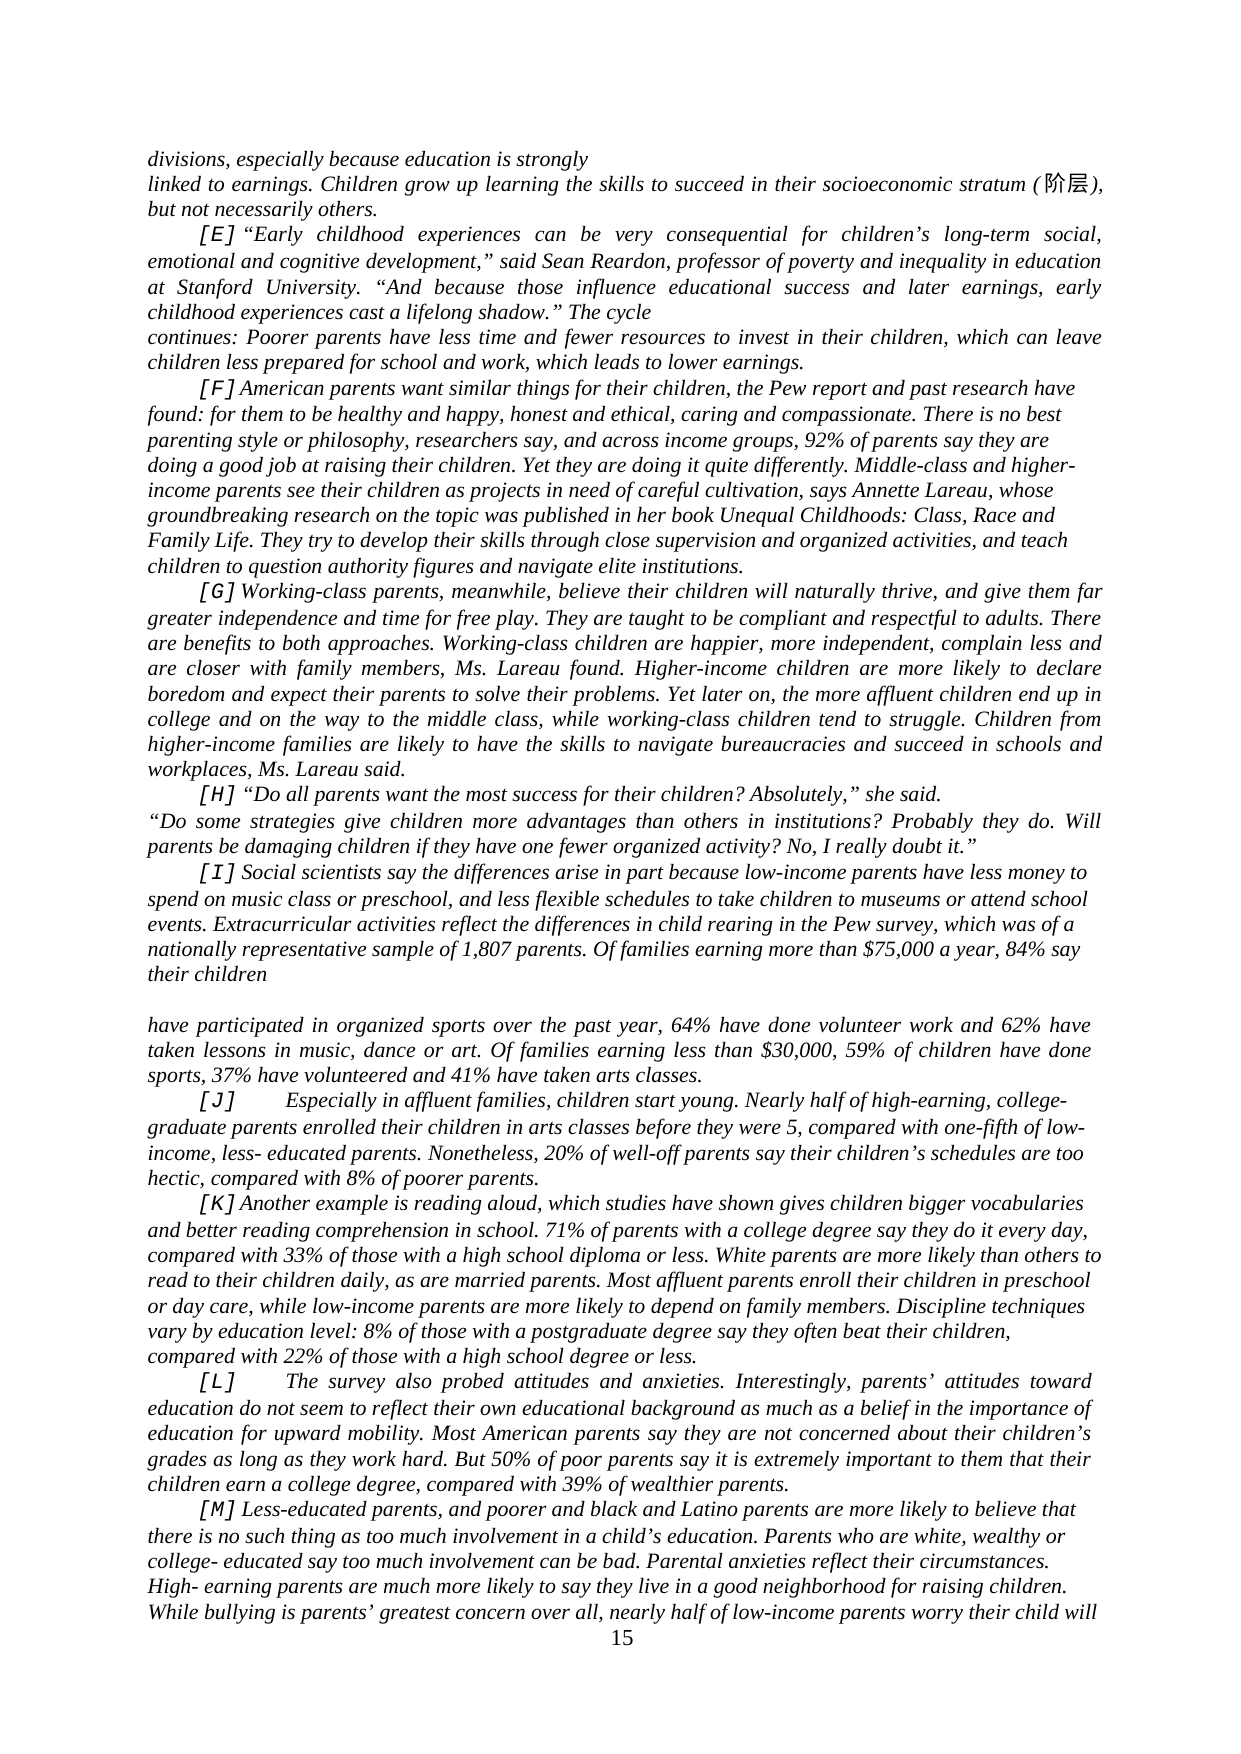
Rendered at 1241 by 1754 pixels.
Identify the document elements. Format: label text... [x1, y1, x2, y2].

list “Do all parents want the most success for their children? Absolutely,” she said. [197, 781, 1115, 808]
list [147, 1496, 1104, 1624]
list The survey also probed attitudes and anxieties. Interestingly, parents’ attitudes toward education do not seem to reflect their own educational background as much as a belief in the importance of education for upward mobility. Most American parents say they are not concerned about their children’s grades as long as they work hard. But 50% of poor parents say it is extremely important to them that their children earn a college degree, compared with 39% of wealthier parents. [147, 1368, 1093, 1496]
text have participated in organized sports over the past year, 64% have done volunteer work and 62% have taken lessons in music, dance or art. Of families earning less than $30,000, 59% of children have done sports, 37% have volunteered and 41% have taken arts classes. [147, 1012, 1093, 1087]
list Especially in affluent families, children start young. Nearly half of high-earning, college-graduate parents enrolled their children in arts classes before they were 5, compared with one-fifth of low-income, less- educated parents. Nonetheless, 20% of well-off parents say their children’s schedules are too hectic, compared with 8% of poorer parents. [147, 1087, 1093, 1190]
list “Early childhood experiences can be very consequential for children’s long-term social, emotional and cognitive development,” said Sean Reardon, professor of poverty and inequality in education at Stanford University. “And because those influence educational success and later earnings, early childhood experiences cast a lifelong shadow.” The cycle [147, 221, 1103, 324]
list American parents want similar things for their children, the Pew report and past research have found: for them to be healthy and happy, honest and ethical, caring and compassionate. There is no best parenting style or philosophy, researchers say, and across income groups, 92% of parents say they are doing a good job at raising their children. Yet they are doing it quite differently. Middle-class and higher- income parents see their children as projects in need of careful cultivation, says Annette Lareau, whose groundbreaking research on the topic was published in her book Unequal Childhoods: Class, Race and Family Life. They try to develop their skills through close supervision and organized activities, and teach children to question authority figures and navigate elite institutions. [147, 374, 1103, 578]
text linked to earnings. Children grow up learning the skills to succeed in their socioeconomic stratum (阶层), but not necessarily others. [147, 171, 1103, 221]
list Social scientists say the differences arise in part because low-income parents have less money to spend on music class or preschool, and less flexible schedules to take children to museums or attend school events. Extracurricular activities reflect the differences in child rearing in the Pew survey, which was of a nationally representative sample of 1,807 parents. Of families earning more than $75,000 a year, 84% say their children [147, 859, 1104, 987]
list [147, 146, 1104, 171]
list Working-class parents, meanwhile, believe their children will naturally thrive, and give them far greater independence and time for free play. They are taught to be compliant and respectful to adults. There are benefits to both approaches. Working-class children are happier, more independent, complain less and are closer with family members, Ms. Lareau found. Higher-income children are more likely to declare boredom and expect their parents to solve their problems. Yet later on, the more affluent children end up in college and on the way to the middle class, while working-class children tend to struggle. Children from higher-income families are likely to have the skills to navigate bureaucracies and succeed in schools and workplaces, Ms. Lareau said. [147, 578, 1104, 781]
list Another example is reading aloud, which studies have shown gives children bigger vocabularies and better reading comprehension in school. 71% of parents with a college degree say they do it every day, compared with 33% of those with a high school diploma or less. White parents are more likely than others to read to their children daily, as are married parents. Most affluent parents enroll their children in preschool or day care, while low-income parents are more likely to depend on family members. Discipline techniques vary by education level: 8% of those with a postgraduate degree say they often beat their children, compared with 22% of those with a high school degree or less. [147, 1190, 1104, 1368]
text continues: Poorer parents have less time and fewer resources to invest in their children, which can leave children less prepared for school and work, which leads to lower earnings. [147, 324, 1103, 374]
text “Do some strategies give children more advantages than others in institutions? Probably they do. Will parents be damaging children if they have one fewer organized activity? No, I really doubt it.” [147, 808, 1104, 859]
